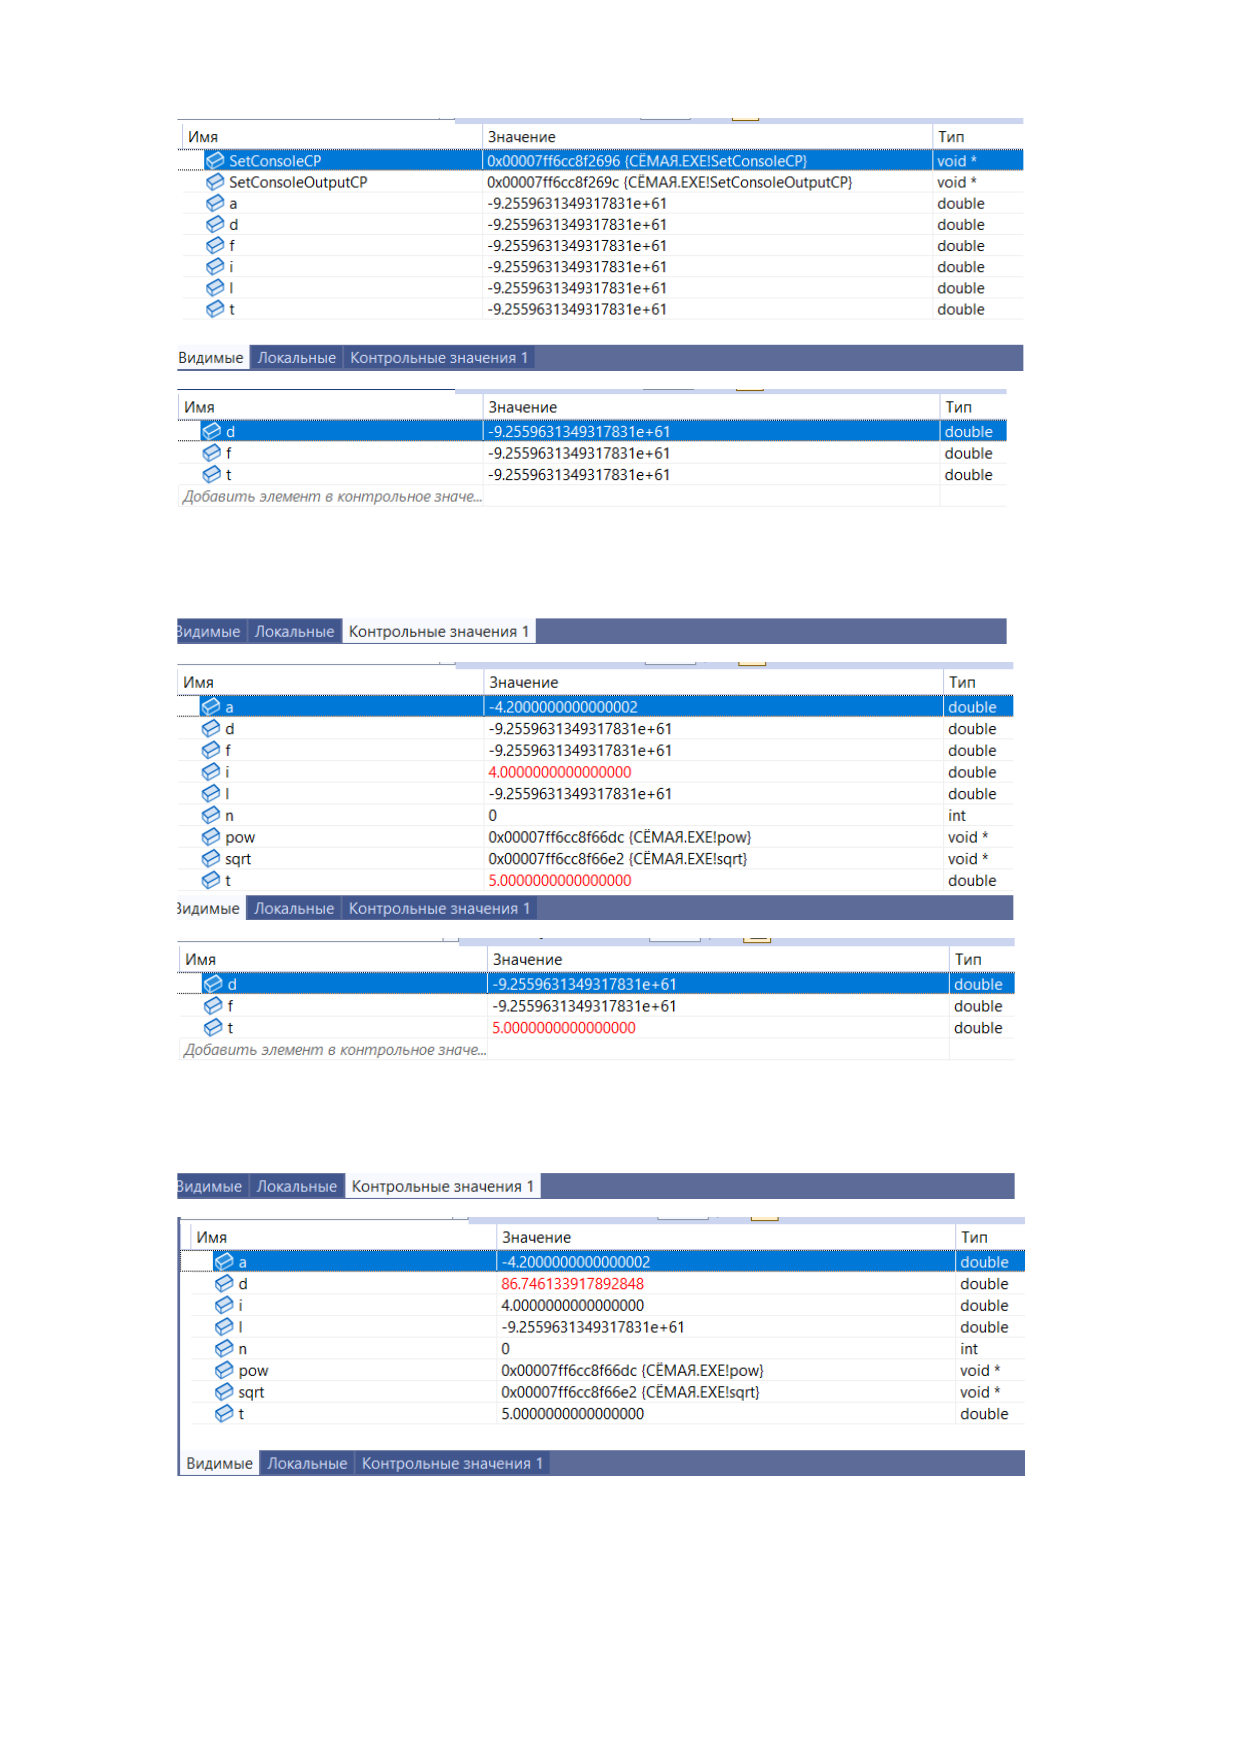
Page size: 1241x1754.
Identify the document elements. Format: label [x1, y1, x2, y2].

picture [177, 938, 1015, 1199]
picture [177, 1217, 1025, 1476]
picture [177, 662, 1014, 920]
picture [177, 118, 1024, 371]
picture [177, 389, 1007, 644]
